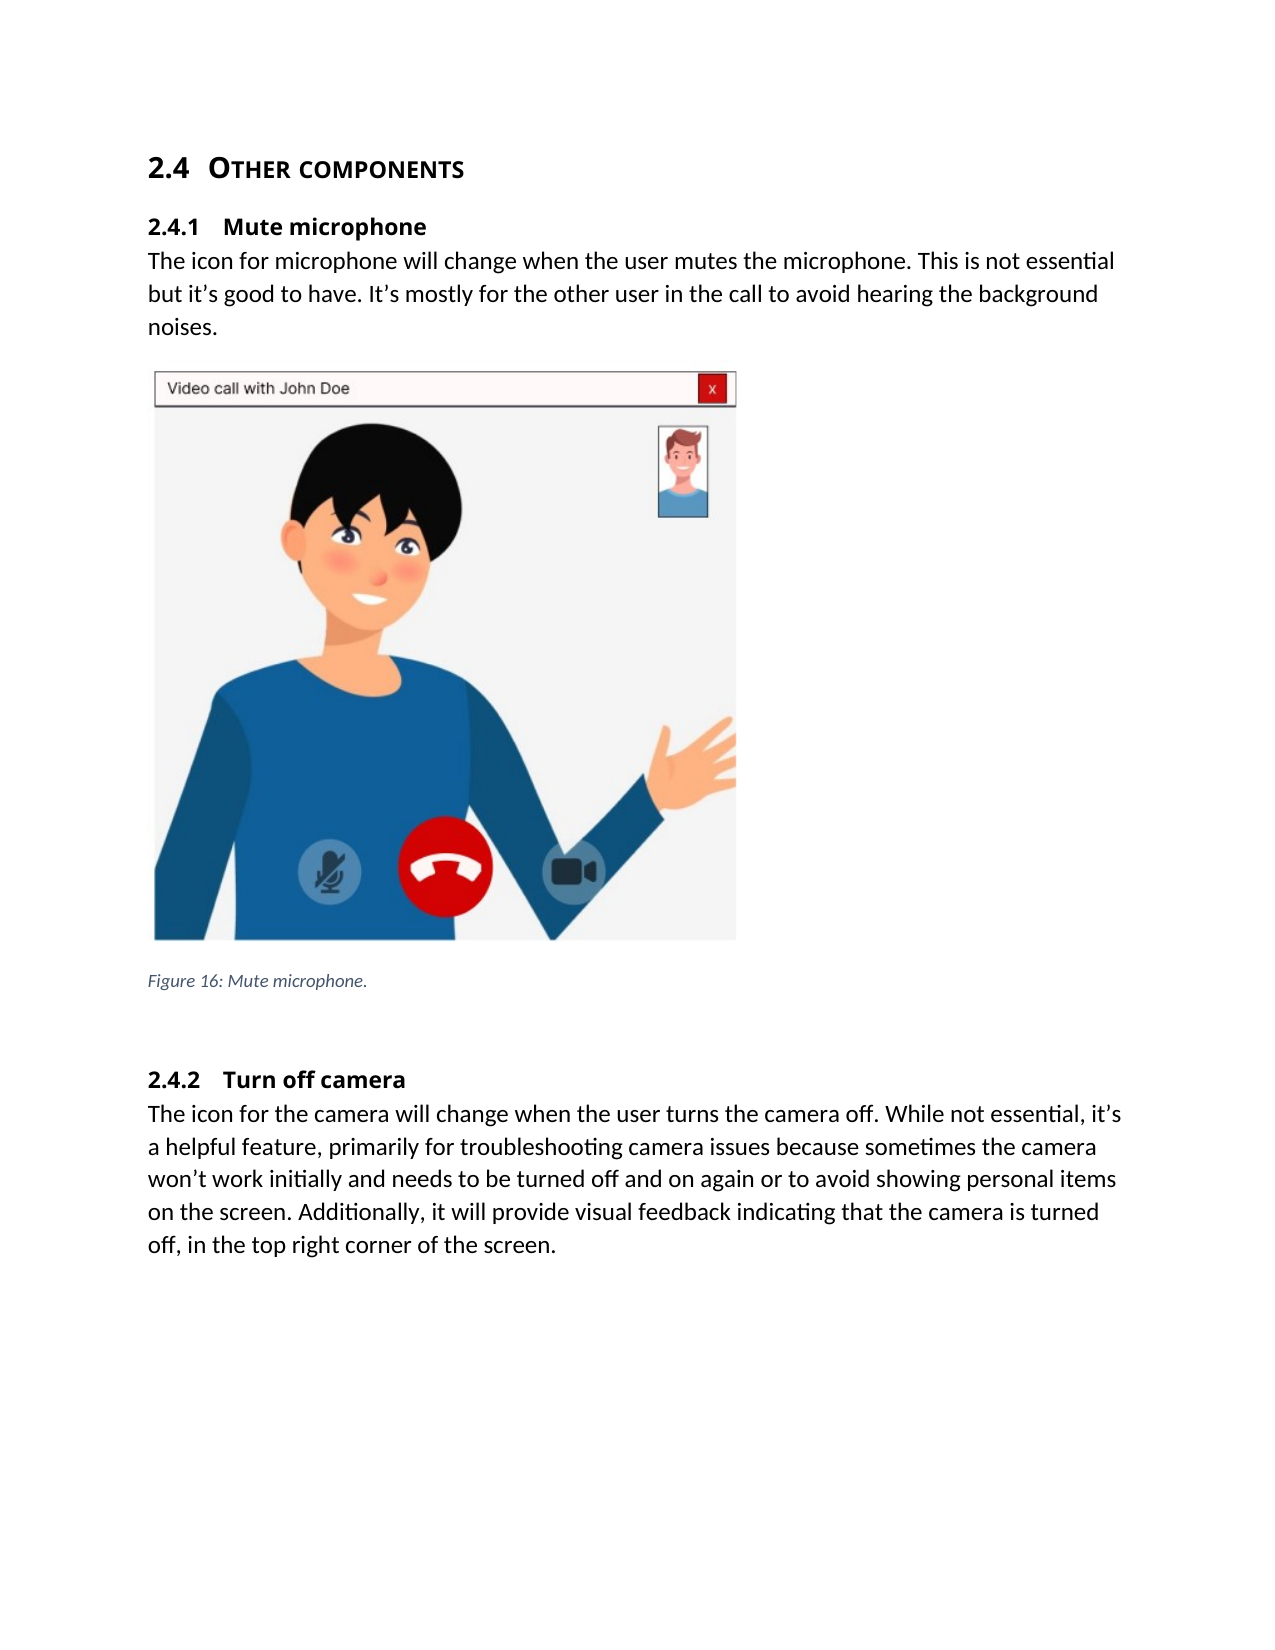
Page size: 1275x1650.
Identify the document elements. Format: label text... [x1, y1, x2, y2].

subtitle Turn off camera [148, 1064, 1127, 1095]
picture [147, 360, 737, 951]
text The icon for the camera will change when the user turns the camera off. While not essential, it’s a helpful feature, primarily for troubleshooting camera issues because sometimes the camera won’t work initially and needs to be turned off and on again or to avoid showing personal items on the screen. Additionally, it will provide visual feedback indicating that the camera is turned off, in the top right corner of the screen. [148, 1098, 1127, 1260]
subtitle Mute microphone [148, 211, 1127, 242]
text The icon for microphone will change when the user mutes the microphone. This is not essential but it’s good to have. It’s mostly for the other user in the call to avoid hearing the background noises. [148, 245, 1127, 341]
text Figure 16: Mute microphone. [148, 969, 1127, 992]
subtitle Other components [148, 148, 1127, 187]
